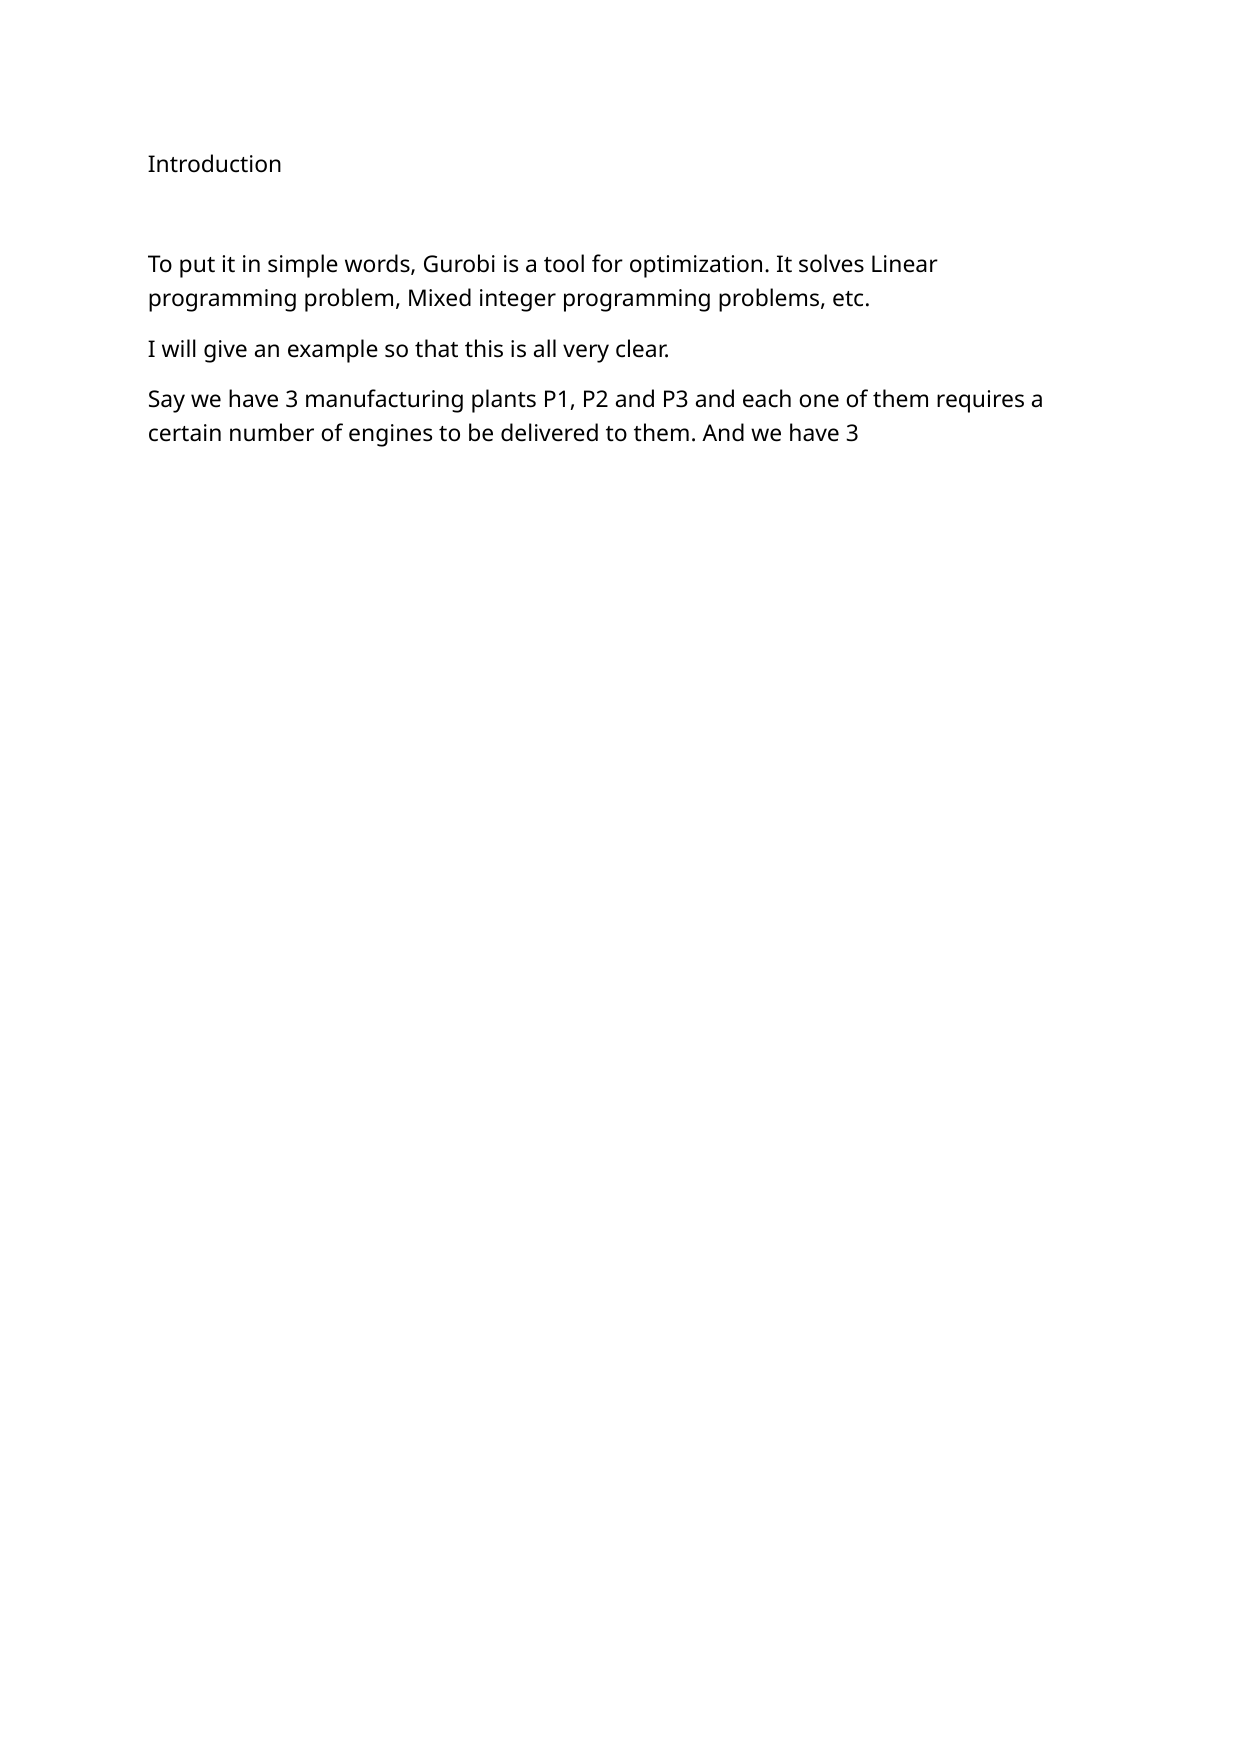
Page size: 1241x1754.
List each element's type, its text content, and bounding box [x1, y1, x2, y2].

text Say we have 3 manufacturing plants P1, P2 and P3 and each one of them requires a certain number of engines to be delivered to them. And we have 3 [148, 383, 1093, 448]
text Introduction [148, 148, 1093, 179]
text To put it in simple words, Gurobi is a tool for optimization. It solves Linear programming problem, Mixed integer programming problems, etc. [148, 248, 1093, 313]
text I will give an example so that this is all very clear. [148, 333, 1093, 364]
